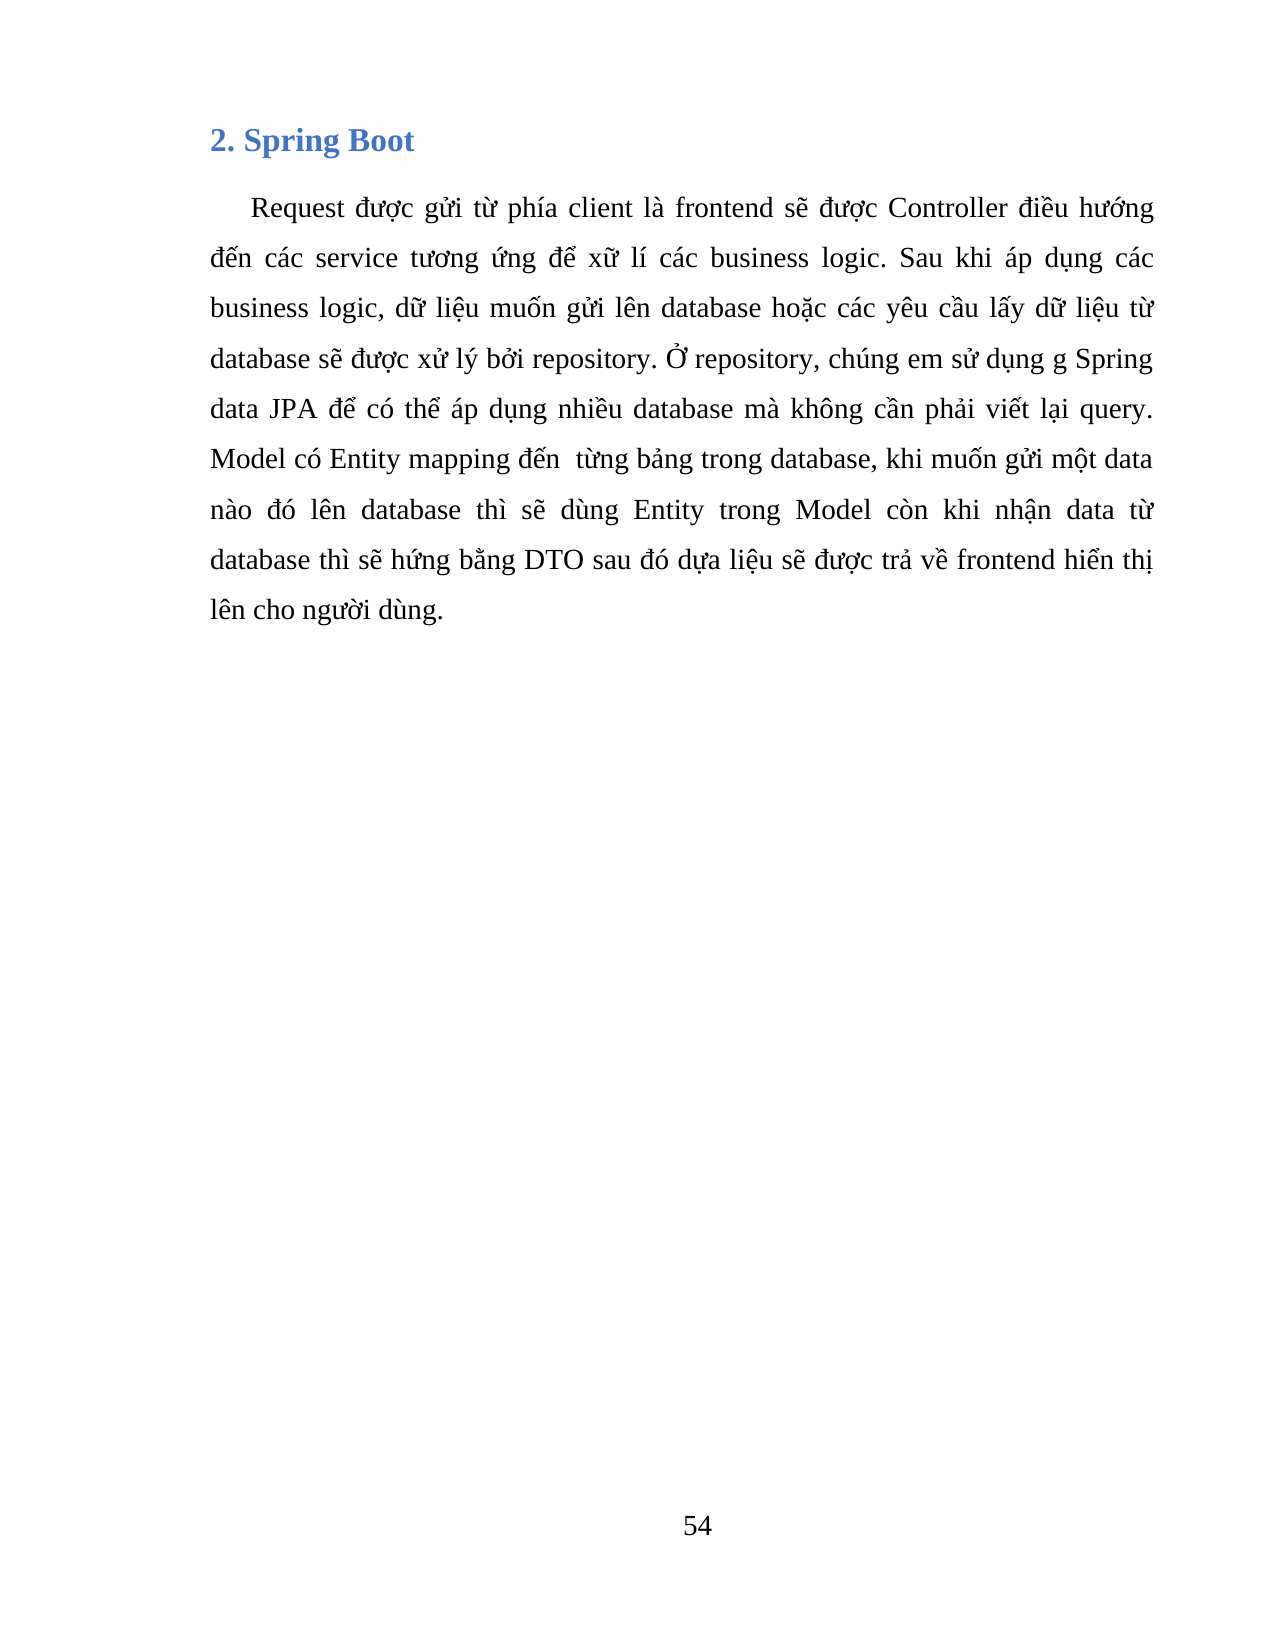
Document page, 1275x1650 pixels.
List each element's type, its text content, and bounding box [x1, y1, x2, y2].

subtitle Spring Boot [210, 120, 1155, 158]
text Request được gửi từ phía client là frontend sẽ được Controller điều hướng đến các service tương ứng để xữ lí các business logic. Sau khi áp dụng các business logic, dữ liệu muốn gửi lên database hoặc các yêu cầu lấy dữ liệu từ database sẽ được xử lý bởi repository. Ở repository, chúng em sử dụng g Spring data JPA để có thể áp dụng nhiều database mà không cần phải viết lại query. Model có Entity mapping đến từng bảng trong database, khi muốn gửi một data nào đó lên database thì sẽ dùng Entity trong Model còn khi nhận data từ database thì sẽ hứng bằng DTO sau đó dựa liệu sẽ được trả về frontend hiển thị lên cho người dùng. [210, 190, 1155, 626]
